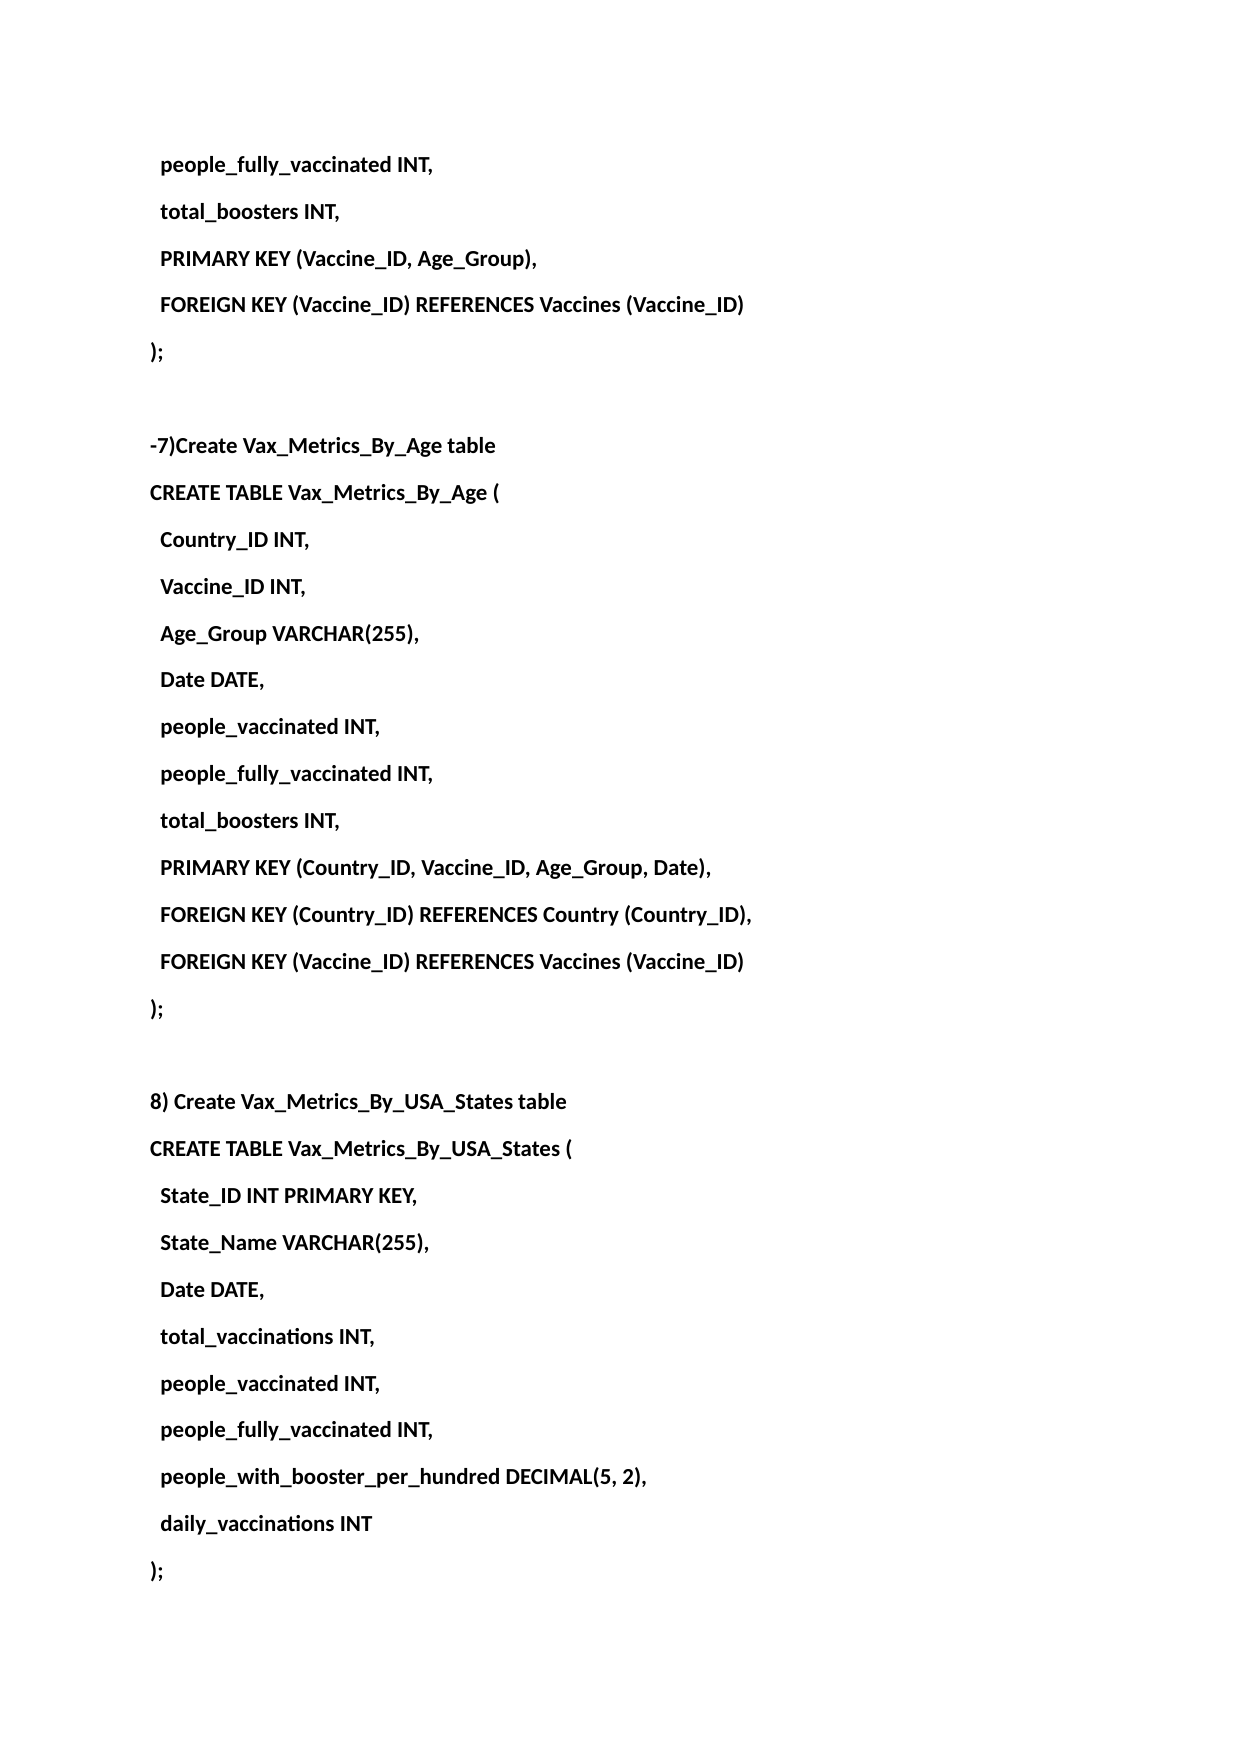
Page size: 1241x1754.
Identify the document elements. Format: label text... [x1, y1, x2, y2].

text Date DATE, [150, 666, 1090, 694]
text daily_vaccinations INT [150, 1509, 1090, 1537]
text CREATE TABLE Vax_Metrics_By_Age ( [150, 478, 1090, 506]
text ); [150, 337, 1090, 366]
text 8) Create Vax_Metrics_By_USA_States table [150, 1087, 1090, 1116]
text ); [150, 994, 1090, 1022]
text Vaccine_ID INT, [150, 572, 1090, 600]
text Age_Group VARCHAR(255), [150, 619, 1090, 647]
text FOREIGN KEY (Vaccine_ID) REFERENCES Vaccines (Vaccine_ID) [150, 947, 1090, 975]
text people_vaccinated INT, [150, 712, 1090, 741]
text people_fully_vaccinated INT, [150, 1416, 1090, 1444]
text FOREIGN KEY (Country_ID) REFERENCES Country (Country_ID), [150, 900, 1090, 928]
text people_fully_vaccinated INT, [150, 759, 1090, 787]
text total_boosters INT, [150, 197, 1090, 225]
text total_boosters INT, [150, 806, 1090, 834]
text FOREIGN KEY (Vaccine_ID) REFERENCES Vaccines (Vaccine_ID) [150, 291, 1090, 319]
text people_vaccinated INT, [150, 1369, 1090, 1397]
text PRIMARY KEY (Vaccine_ID, Age_Group), [150, 244, 1090, 272]
text State_Name VARCHAR(255), [150, 1228, 1090, 1256]
text -7)Create Vax_Metrics_By_Age table [150, 431, 1090, 459]
text PRIMARY KEY (Country_ID, Vaccine_ID, Age_Group, Date), [150, 853, 1090, 881]
text people_fully_vaccinated INT, [150, 150, 1090, 178]
text ); [150, 1556, 1090, 1584]
text people_with_booster_per_hundred DECIMAL(5, 2), [150, 1462, 1090, 1491]
text Country_ID INT, [150, 525, 1090, 553]
text total_vaccinations INT, [150, 1322, 1090, 1350]
text Date DATE, [150, 1275, 1090, 1303]
text State_ID INT PRIMARY KEY, [150, 1181, 1090, 1209]
text CREATE TABLE Vax_Metrics_By_USA_States ( [150, 1134, 1090, 1162]
